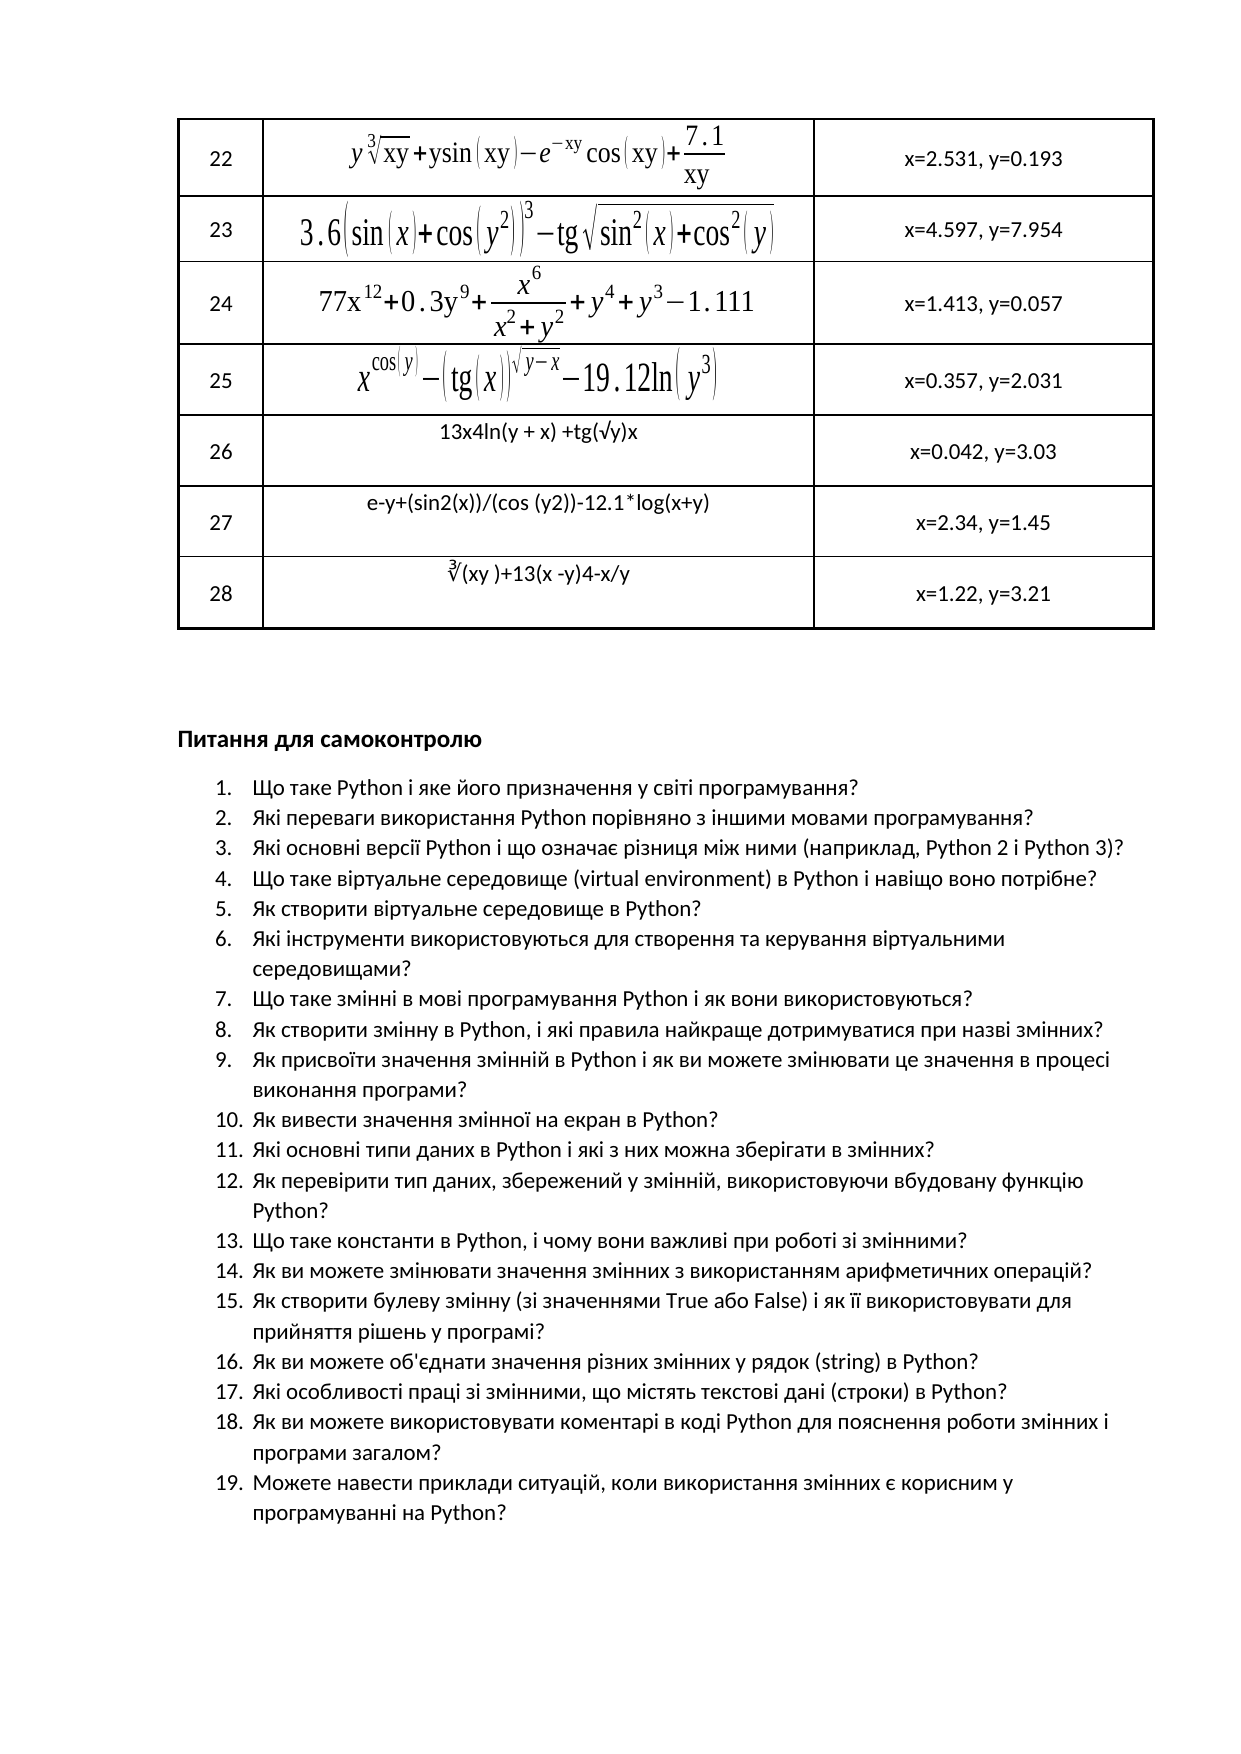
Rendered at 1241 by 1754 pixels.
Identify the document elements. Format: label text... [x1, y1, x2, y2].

table_cell e-y+(sin2(x))/(cos (y2))-12.1*log(x+y) [264, 487, 813, 556]
table_cell x=4.597, y=7.954 [815, 197, 1152, 261]
list Як ви можете змінювати значення змінних з використанням арифметичних операцій? [215, 1256, 1152, 1284]
list Що таке віртуальне середовище (virtual environment) в Python і навіщо воно потрібне? [215, 864, 1152, 892]
list Як створити змінну в Python, і які правила найкраще дотримуватися при назві змінних? [215, 1015, 1152, 1043]
table_cell ∛(xy )+13(x -y)4-x/y [264, 557, 813, 627]
list Які переваги використання Python порівняно з іншими мовами програмування? [215, 803, 1152, 831]
table_cell 25 [180, 345, 262, 414]
table_cell 22 [180, 120, 262, 195]
list Які особливості праці зі змінними, що містять текстові дані (строки) в Python? [215, 1377, 1152, 1405]
table_cell [264, 345, 813, 414]
table_cell 24 [180, 262, 262, 343]
list Можете навести приклади ситуацій, коли використання змінних є корисним у програмуванні на Python? [215, 1468, 1152, 1526]
list Як ви можете використовувати коментарі в коді Python для пояснення роботи змінних і програми загалом? [215, 1407, 1152, 1466]
table_cell [264, 197, 813, 261]
table_cell 27 [180, 487, 262, 556]
table_cell x=0.357, y=2.031 [815, 345, 1152, 414]
list Які основні типи даних в Python і які з них можна зберігати в змінних? [215, 1136, 1152, 1164]
table_cell x=0.042, y=3.03 [815, 416, 1152, 485]
table_cell x=1.22, y=3.21 [815, 557, 1152, 627]
table_cell x=1.413, y=0.057 [815, 262, 1152, 343]
list Як ви можете об'єднати значення різних змінних у рядок (string) в Python? [215, 1347, 1152, 1375]
list Як присвоїти значення змінній в Python і як ви можете змінювати це значення в процесі виконання програми? [215, 1045, 1152, 1103]
table_cell 23 [180, 197, 262, 261]
list Які основні версії Python і що означає різниця між ними (наприклад, Python 2 і Python 3)? [215, 833, 1152, 862]
list Що таке змінні в мові програмування Python і як вони використовуються? [215, 984, 1152, 1013]
table_cell [264, 262, 813, 343]
table_cell 28 [180, 557, 262, 627]
table_cell [264, 120, 813, 195]
list Як створити віртуальне середовище в Python? [215, 894, 1152, 922]
table_cell 26 [180, 416, 262, 485]
list Як вивести значення змінної на екран в Python? [215, 1105, 1152, 1133]
list Як перевірити тип даних, збережений у змінній, використовуючи вбудовану функцію Python? [215, 1166, 1152, 1224]
list Як створити булеву змінну (зі значеннями True або False) і як її використовувати для прийняття рішень у програмі? [215, 1287, 1152, 1345]
list Що таке константи в Python, і чому вони важливі при роботі зі змінними? [215, 1226, 1152, 1254]
list Що таке Python і яке його призначення у світі програмування? [215, 773, 1152, 801]
table_cell x=2.531, y=0.193 [815, 120, 1152, 195]
list Які інструменти використовуються для створення та керування віртуальними середовищами? [215, 924, 1152, 982]
table_cell x=2.34, y=1.45 [815, 487, 1152, 556]
text Питання для самоконтролю [177, 723, 1152, 754]
table_cell 13x4ln(y + x) +tg(√y)x [264, 416, 813, 485]
